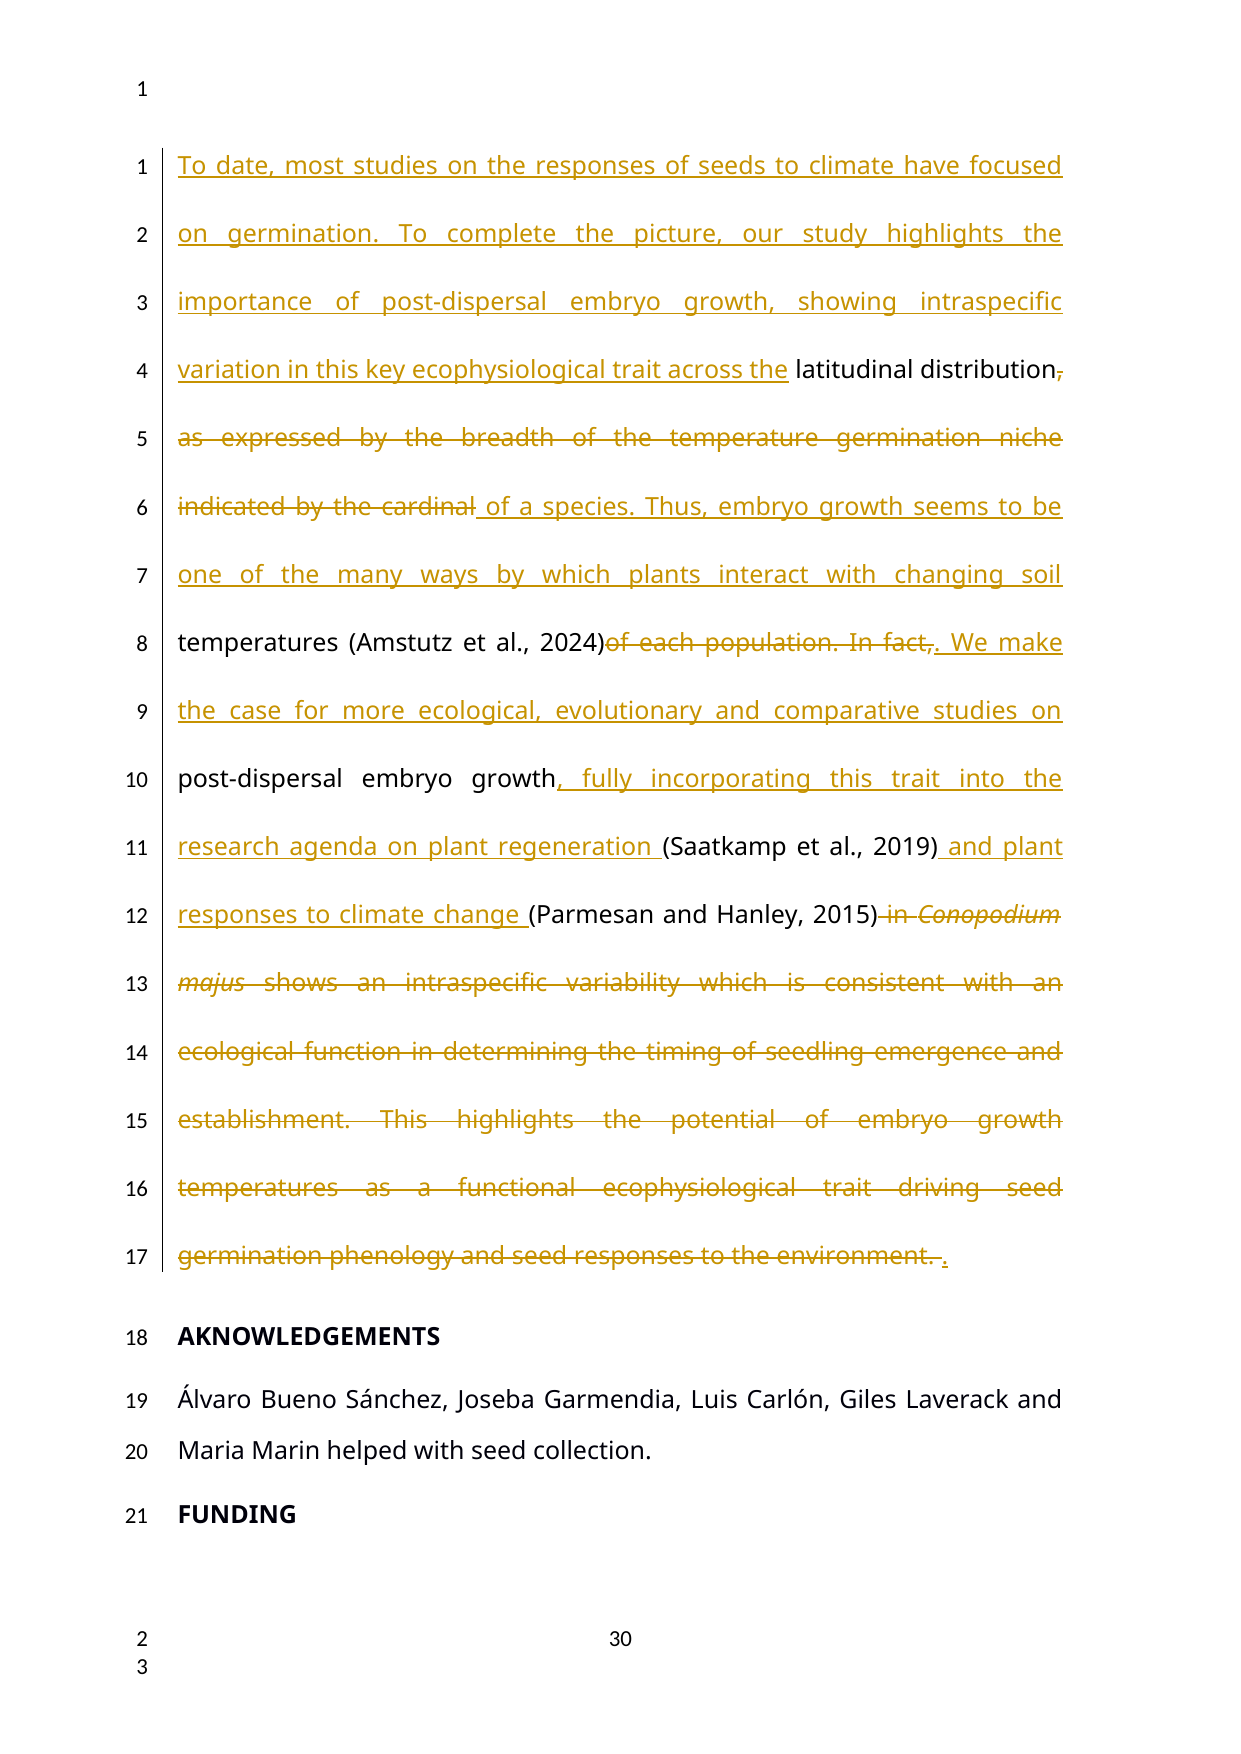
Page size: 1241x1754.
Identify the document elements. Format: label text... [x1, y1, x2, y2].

text latitudinal distribution temperatures (Amstutz et al., 2024) post-dispersal embryo growth(Saatkamp et al., 2019)(Parmesan and Hanley, 2015) [177, 148, 1063, 176]
text latitudinal distribution temperatures (Amstutz et al., 2024) post-dispersal embryo growth(Saatkamp et al., 2019)(Parmesan and Hanley, 2015) [177, 1190, 1063, 1272]
text latitudinal distribution temperatures (Amstutz et al., 2024) post-dispersal embryo growth(Saatkamp et al., 2019)(Parmesan and Hanley, 2015) [177, 1122, 1063, 1189]
text latitudinal distribution temperatures (Amstutz et al., 2024) post-dispersal embryo growth(Saatkamp et al., 2019)(Parmesan and Hanley, 2015) [177, 985, 1063, 1052]
text latitudinal distribution temperatures (Amstutz et al., 2024) post-dispersal embryo growth(Saatkamp et al., 2019)(Parmesan and Hanley, 2015) [177, 1053, 1063, 1121]
text latitudinal distribution temperatures (Amstutz et al., 2024) post-dispersal embryo growth(Saatkamp et al., 2019)(Parmesan and Hanley, 2015) [177, 314, 1063, 439]
text latitudinal distribution temperatures (Amstutz et al., 2024) post-dispersal embryo growth(Saatkamp et al., 2019)(Parmesan and Hanley, 2015) [177, 245, 1063, 313]
text Álvaro Bueno Sánchez, Joseba Garmendia, Luis Carlón, Giles Laverack and Maria Marin helped with seed collection. [177, 1382, 1063, 1467]
text latitudinal distribution temperatures (Amstutz et al., 2024) post-dispersal embryo growth(Saatkamp et al., 2019)(Parmesan and Hanley, 2015) [177, 586, 1063, 721]
text AKNOWLEDGEMENTS [177, 1318, 1063, 1352]
text FUNDING [177, 1496, 1063, 1530]
text latitudinal distribution temperatures (Amstutz et al., 2024) post-dispersal embryo growth(Saatkamp et al., 2019)(Parmesan and Hanley, 2015) [177, 722, 1063, 984]
text latitudinal distribution temperatures (Amstutz et al., 2024) post-dispersal embryo growth(Saatkamp et al., 2019)(Parmesan and Hanley, 2015) [177, 440, 1063, 585]
text latitudinal distribution temperatures (Amstutz et al., 2024) post-dispersal embryo growth(Saatkamp et al., 2019)(Parmesan and Hanley, 2015) [177, 177, 1063, 244]
